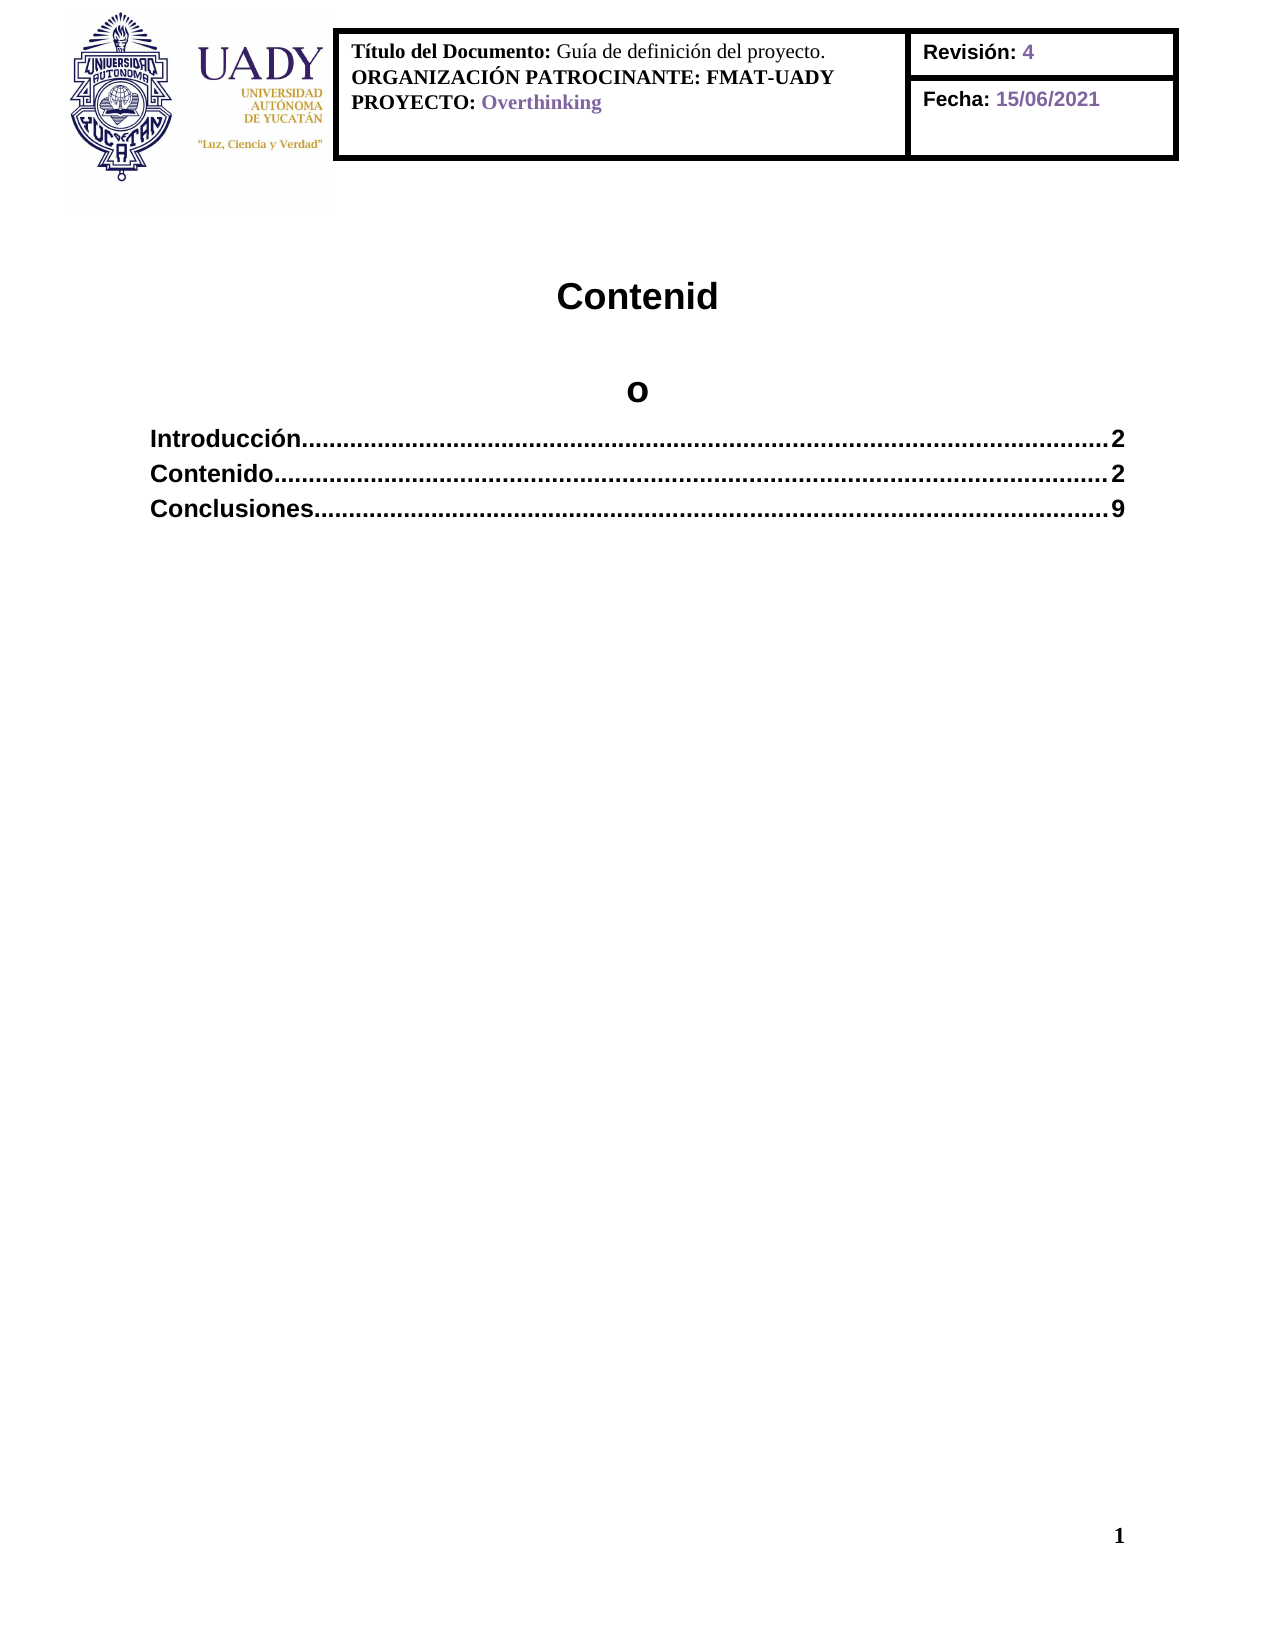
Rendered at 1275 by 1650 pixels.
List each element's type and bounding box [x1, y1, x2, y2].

picture [69, 12, 336, 210]
